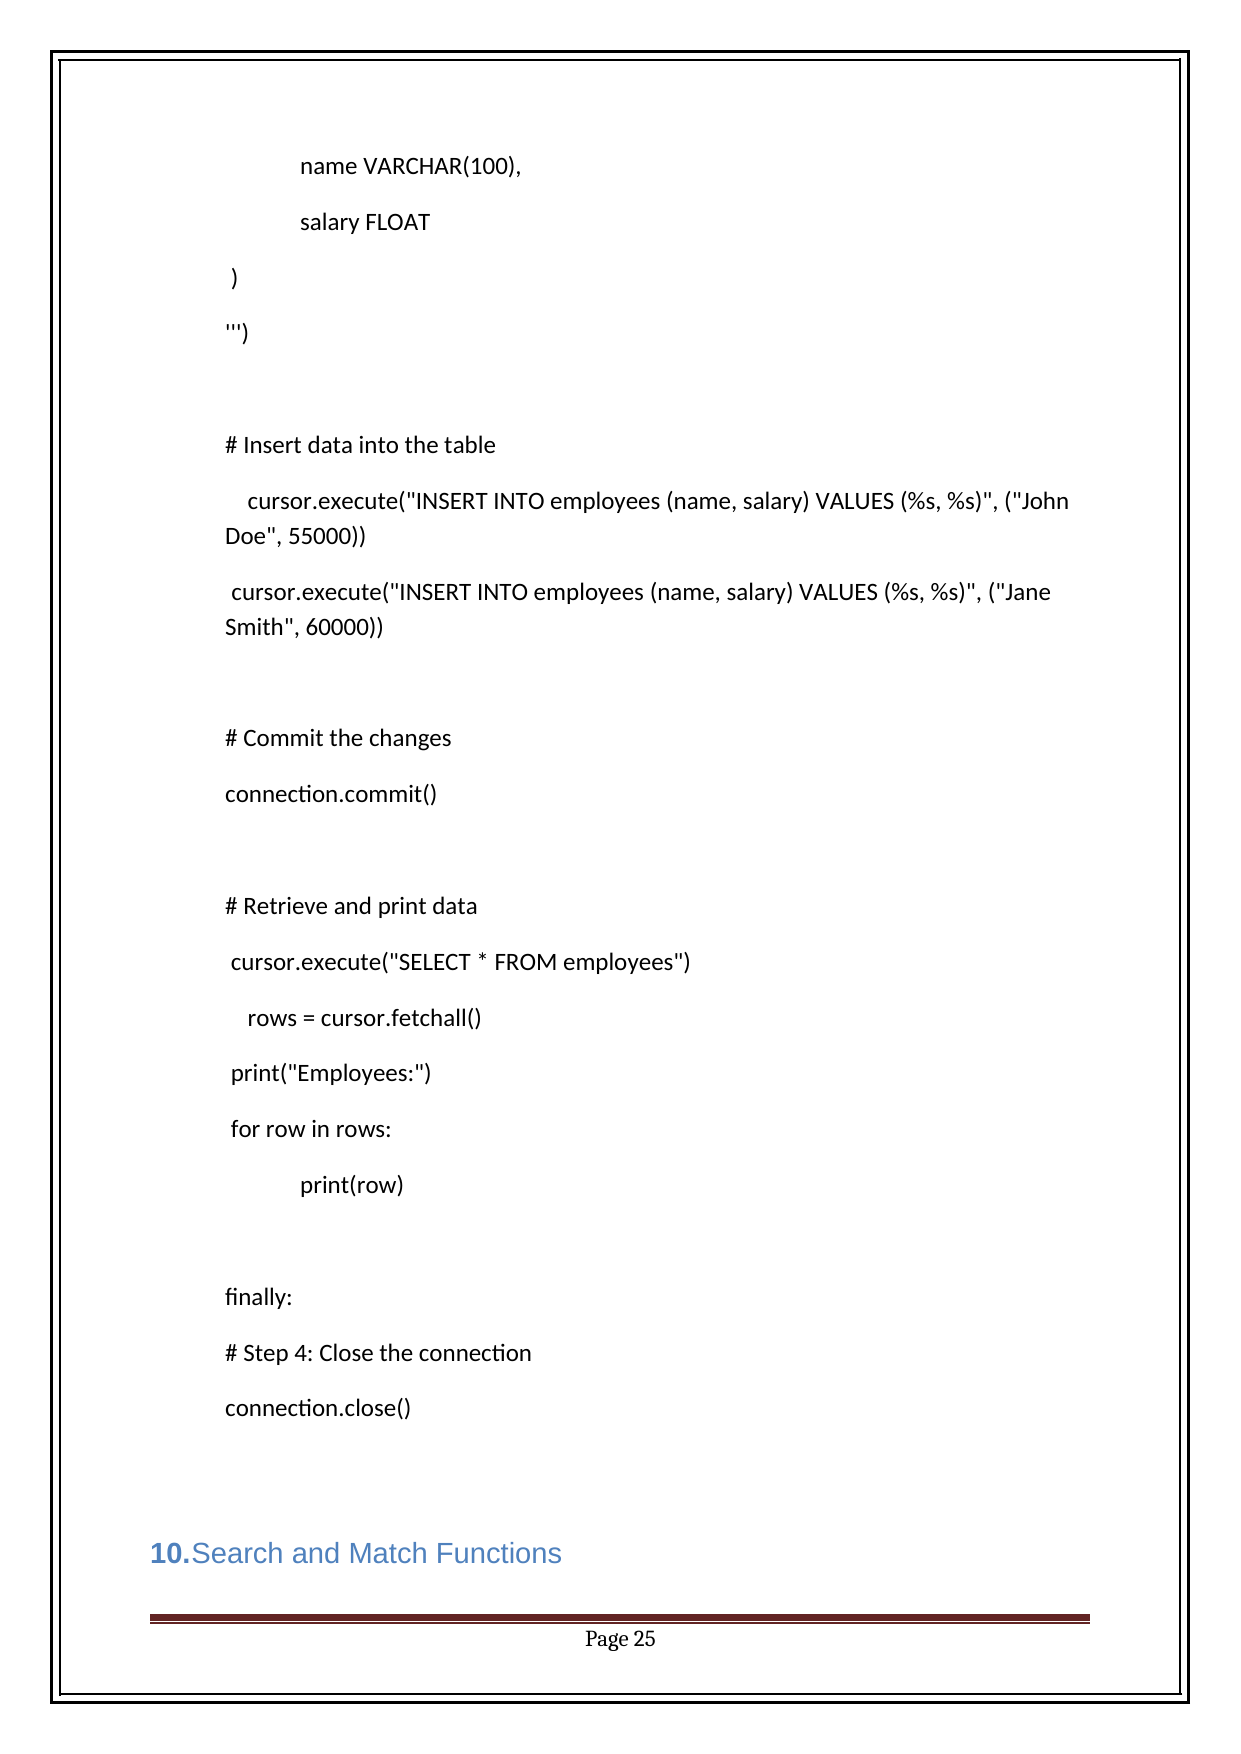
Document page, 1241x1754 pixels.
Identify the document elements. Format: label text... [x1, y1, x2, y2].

text for row in rows: [150, 1113, 1090, 1144]
text print(row) [150, 1169, 1090, 1200]
text # Insert data into the table [150, 429, 1090, 460]
text # Step 4: Close the connection [150, 1337, 1090, 1367]
text # Commit the changes [150, 722, 1090, 753]
text print("Employees:") [150, 1057, 1090, 1088]
text ''') [150, 317, 1090, 348]
text cursor.execute("INSERT INTO employees (name, salary) VALUES (%s, %s)", ("Jane Smith", 60000)) [225, 576, 1090, 641]
text name VARCHAR(100), [150, 150, 1090, 181]
text finally: [150, 1281, 1090, 1311]
text connection.close() [150, 1392, 1090, 1423]
text cursor.execute("INSERT INTO employees (name, salary) VALUES (%s, %s)", ("John Doe", 55000)) [225, 485, 1090, 551]
text connection.commit() [150, 778, 1090, 809]
text # Retrieve and print data [150, 890, 1090, 921]
text ) [150, 262, 1090, 292]
text cursor.execute("SELECT * FROM employees") [150, 946, 1090, 976]
list Search and Match Functions [150, 1536, 1090, 1570]
text rows = cursor.fetchall() [150, 1002, 1090, 1032]
text salary FLOAT [150, 206, 1090, 236]
